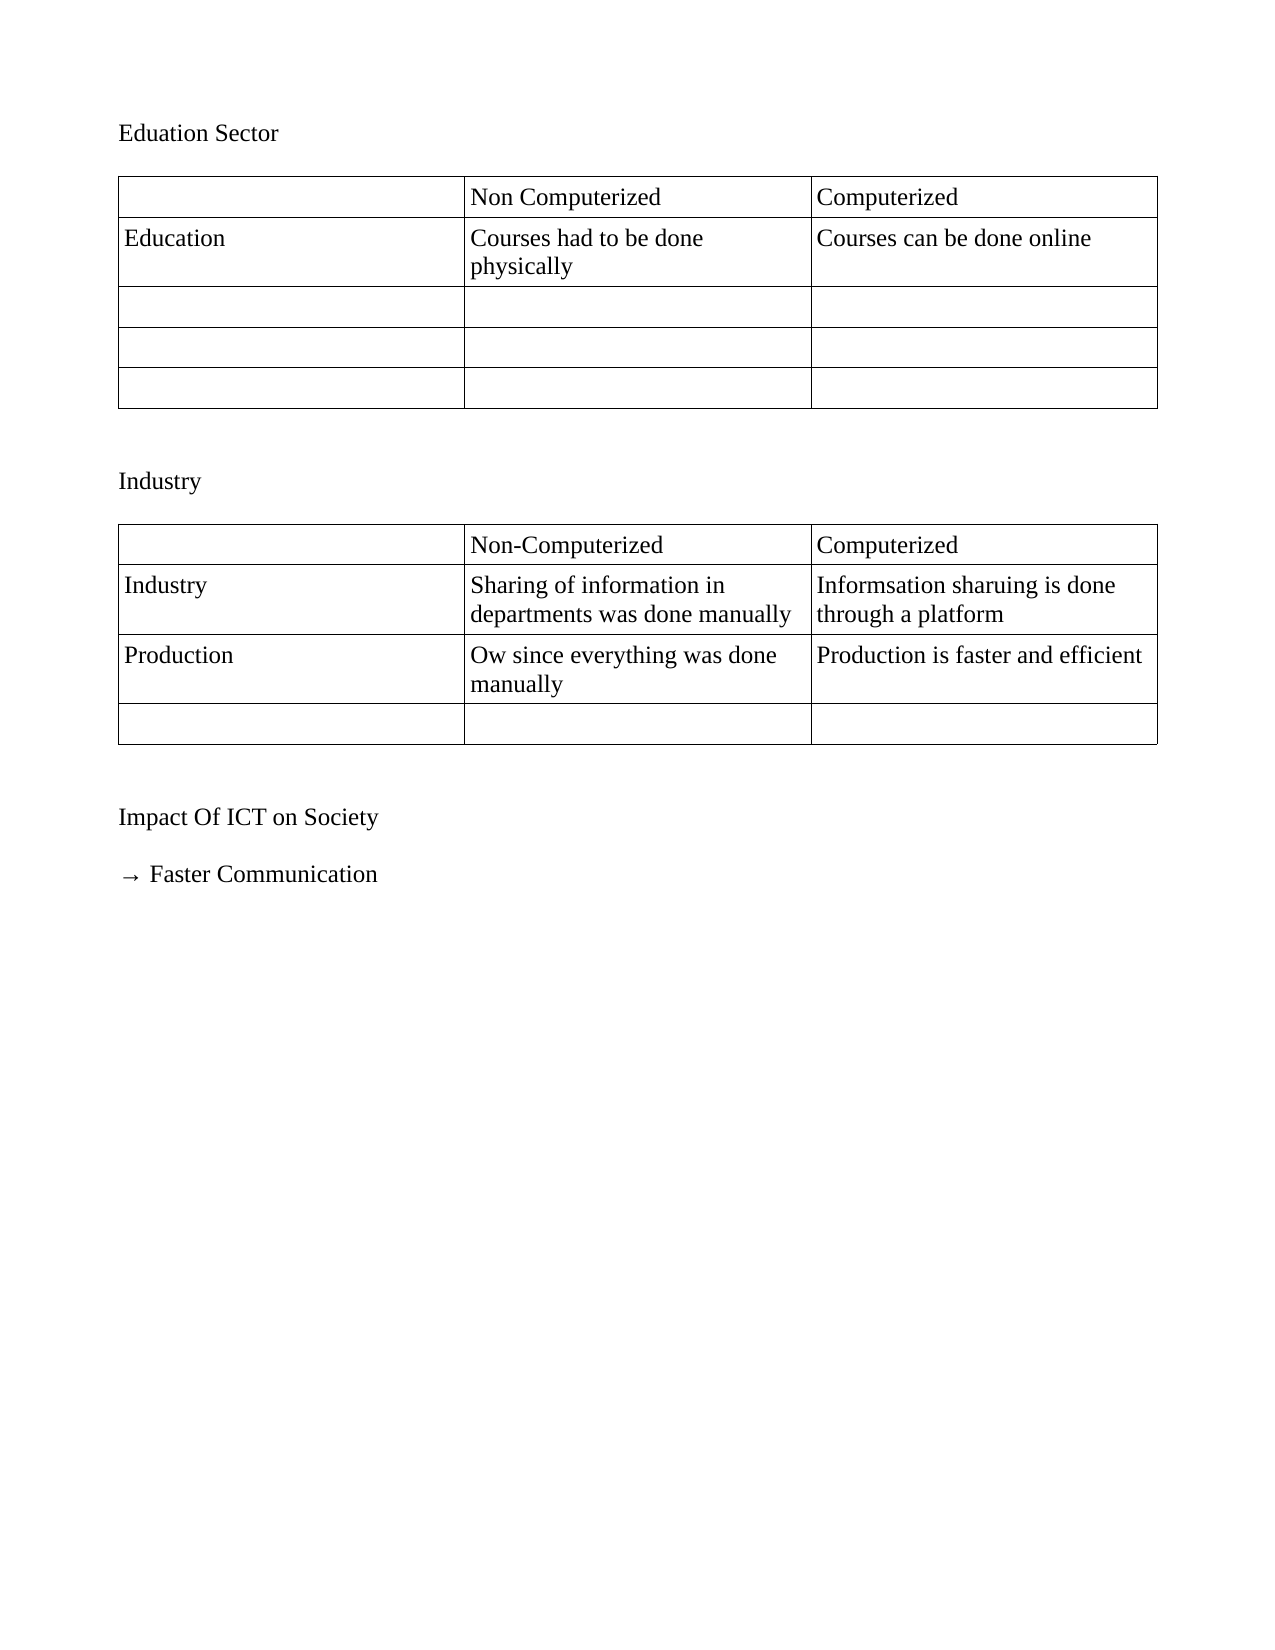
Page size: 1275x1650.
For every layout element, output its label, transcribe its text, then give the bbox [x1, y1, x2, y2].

table_cell [119, 287, 464, 327]
table_cell Courses had to be done physically [465, 218, 811, 286]
table_cell [812, 328, 1157, 367]
table_header [119, 177, 464, 216]
table_header Non Computerized [465, 177, 811, 216]
table_cell [812, 368, 1157, 408]
table_cell [465, 368, 811, 408]
table_header Computerized [812, 525, 1157, 564]
table_header [119, 525, 464, 564]
table_header Computerized [812, 177, 1157, 216]
table_cell Education [119, 218, 464, 286]
table_header Non-Computerized [465, 525, 811, 564]
table_cell [812, 287, 1157, 327]
table_cell Informsation sharuing is done through a platform [812, 565, 1157, 634]
table_cell [465, 704, 811, 744]
table_cell Ow since everything was done manually [465, 635, 811, 703]
table_cell Production [119, 635, 464, 703]
text Industry [118, 466, 1157, 495]
table_cell [812, 704, 1157, 744]
table_cell Industry [119, 565, 464, 634]
table_cell Courses can be done online [812, 218, 1157, 286]
text Impact Of ICT on Society [118, 802, 1157, 831]
table_cell [119, 704, 464, 744]
table_cell [119, 368, 464, 408]
table_cell [465, 328, 811, 367]
table_cell [119, 328, 464, 367]
table_cell Production is faster and efficient [812, 635, 1157, 703]
text Eduation Sector [118, 118, 1157, 147]
text → Faster Communication [118, 859, 1157, 888]
table_cell Sharing of information in departments was done manually [465, 565, 811, 634]
table_cell [465, 287, 811, 327]
